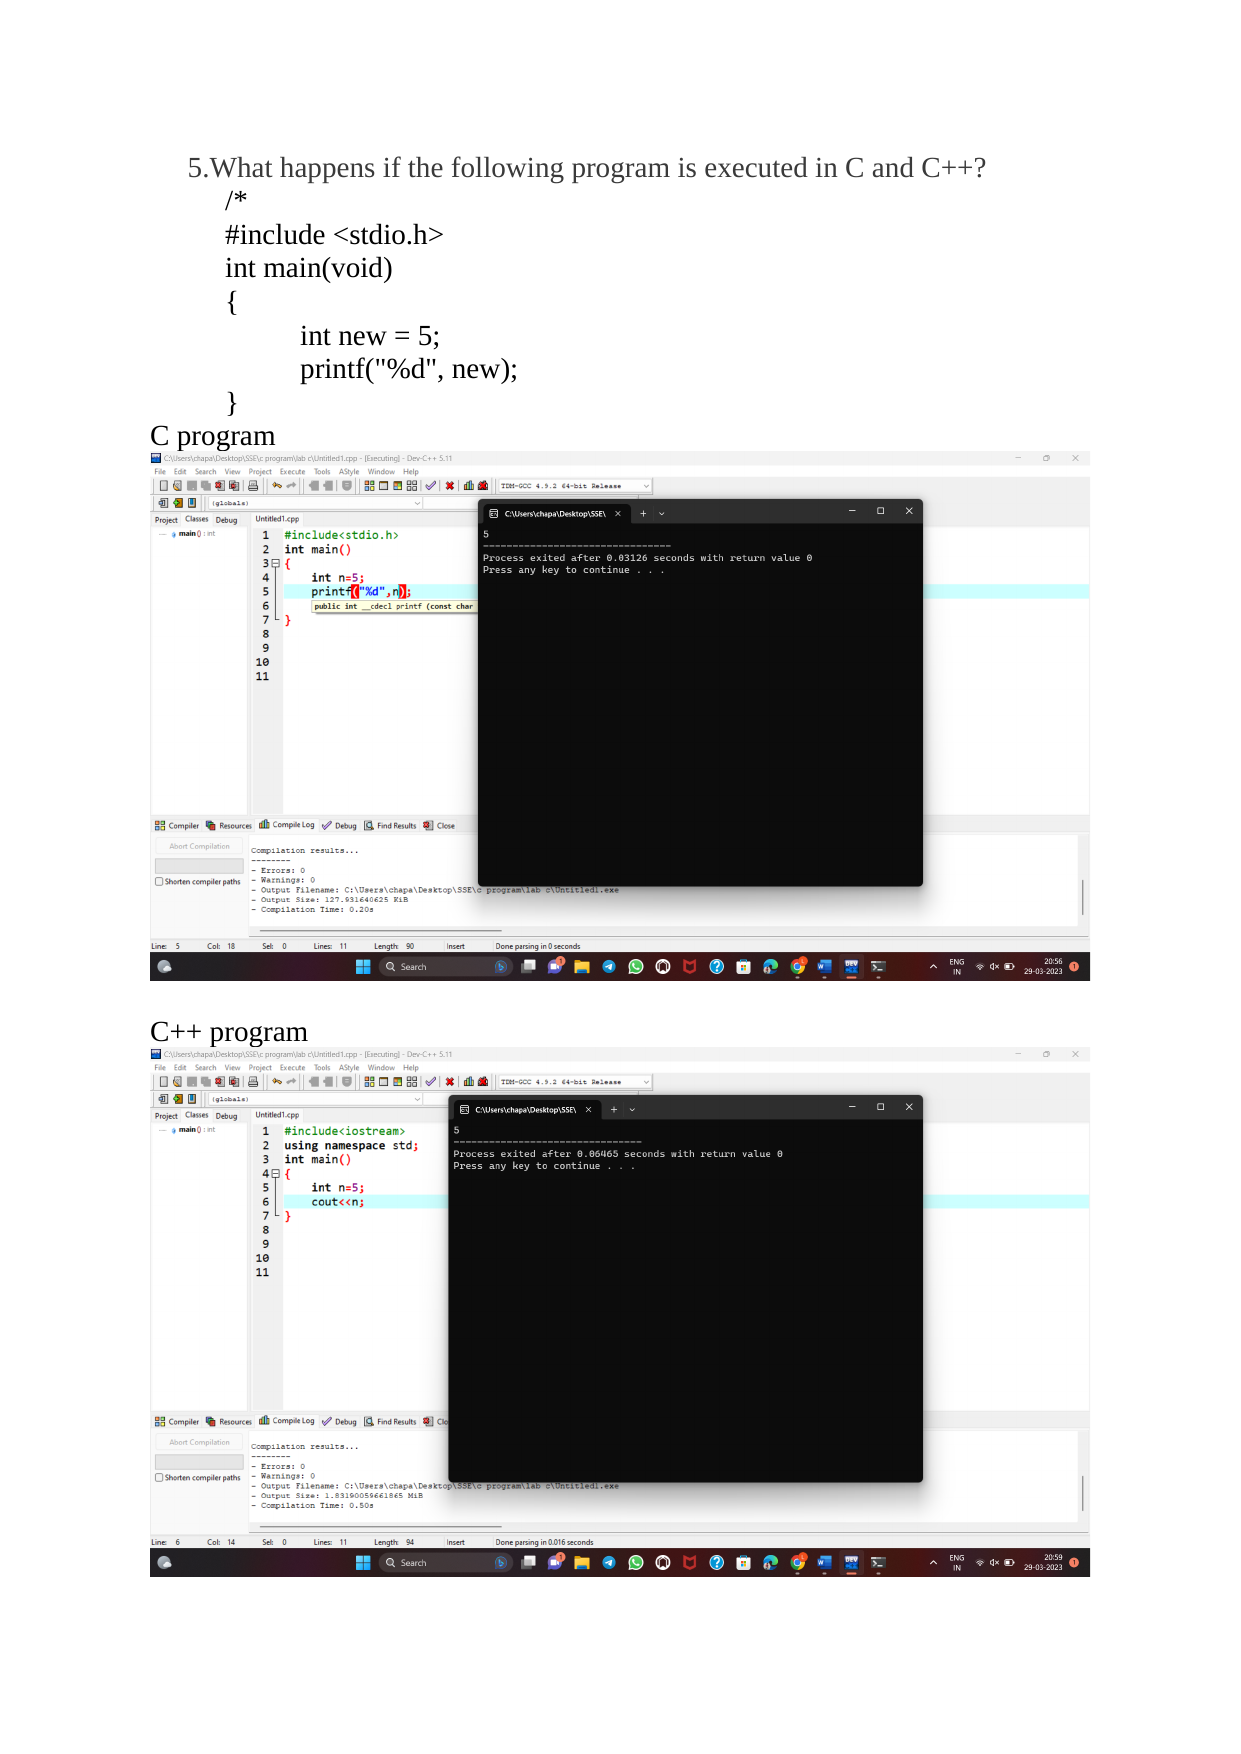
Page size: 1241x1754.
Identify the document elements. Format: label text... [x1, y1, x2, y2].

text int new = 5; [225, 318, 1090, 351]
text } [225, 385, 1090, 418]
text printf("%d", new); [225, 351, 1090, 385]
picture [150, 451, 1091, 981]
text C program [150, 418, 1090, 451]
text C++ program [150, 1014, 1090, 1047]
text #include <stdio.h> [225, 217, 1090, 251]
text { [225, 284, 1090, 318]
text 5.What happens if the following program is executed in C and C++? [187, 150, 1090, 183]
text /* [225, 183, 1090, 217]
text int main(void) [225, 251, 1090, 284]
picture [150, 1047, 1091, 1577]
